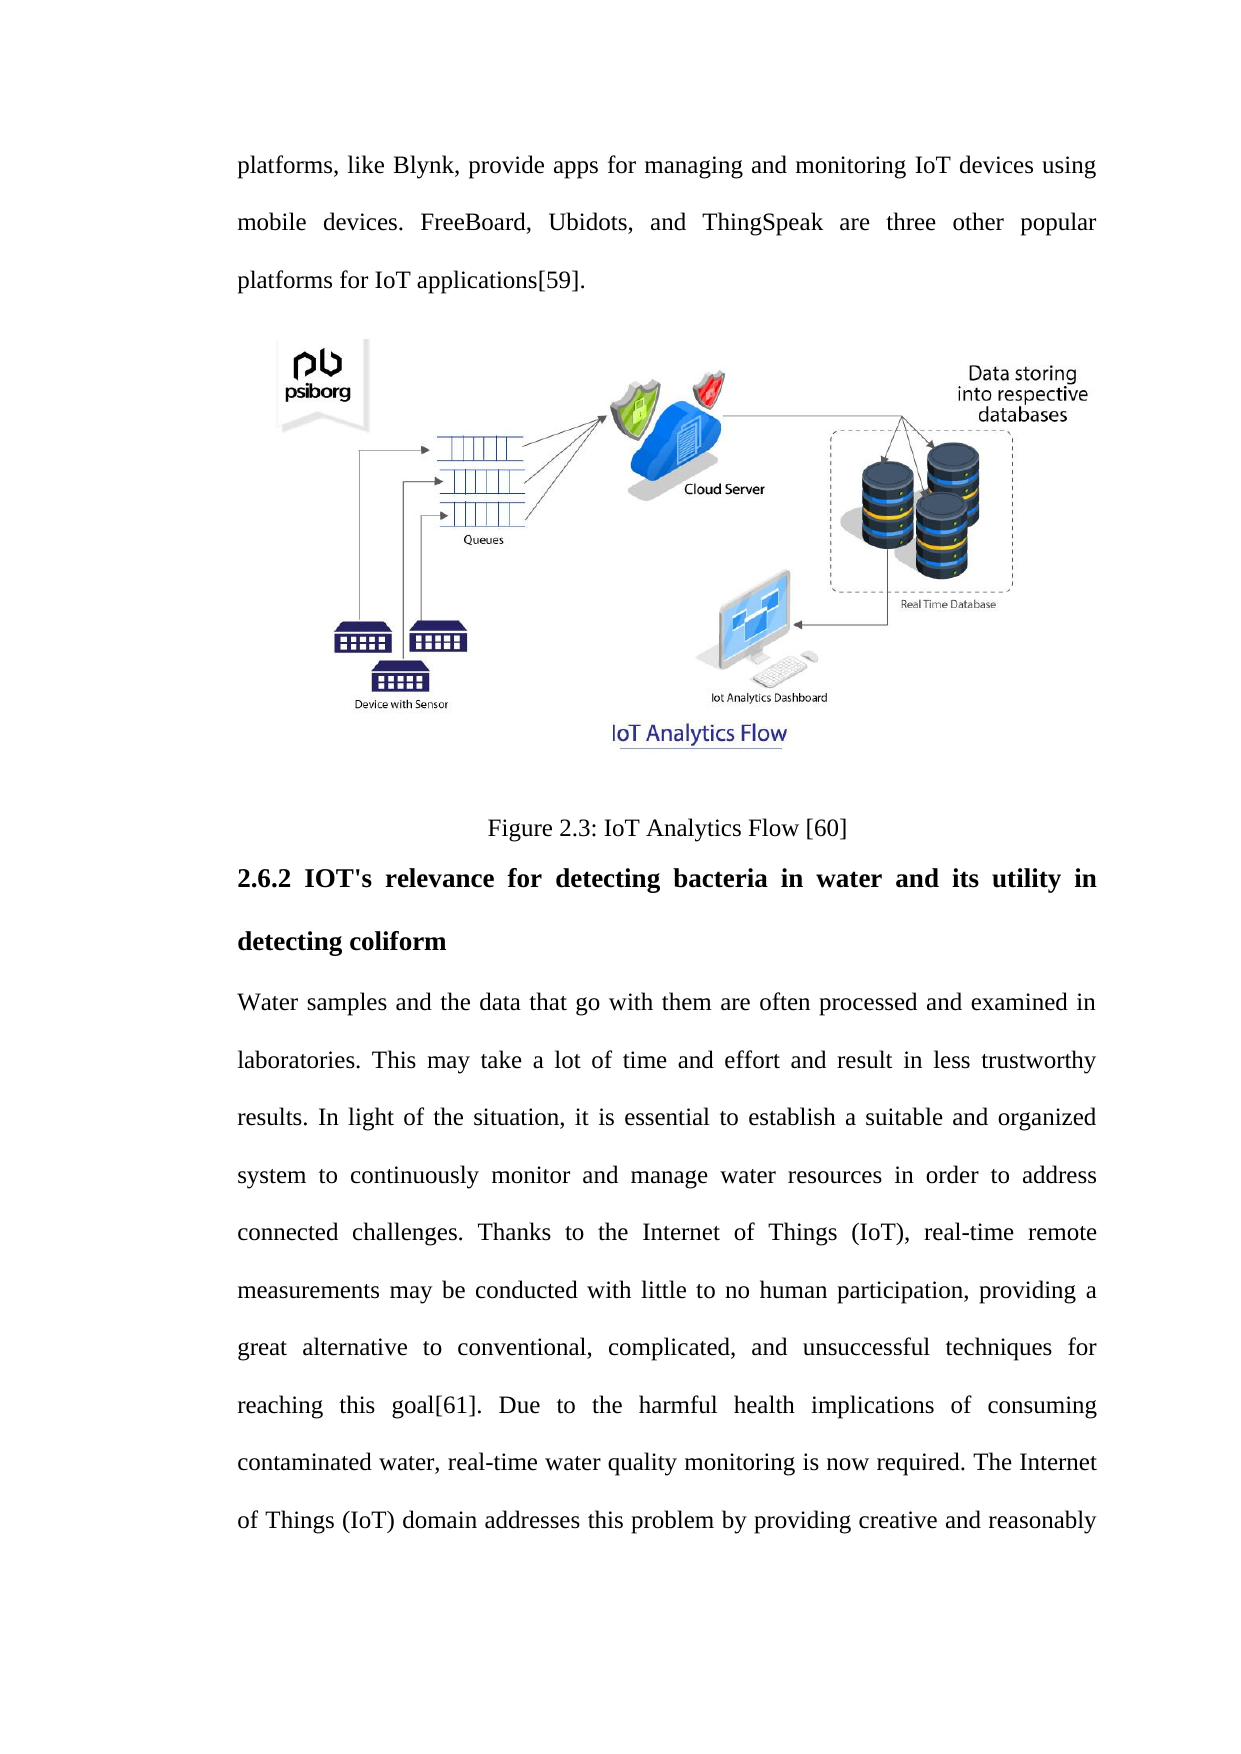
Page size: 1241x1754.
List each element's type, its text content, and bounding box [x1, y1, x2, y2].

picture [237, 339, 1164, 768]
subtitle 2.6.2 IOT's relevance for detecting bacteria in water and its utility in detecting coliform [237, 863, 1098, 956]
